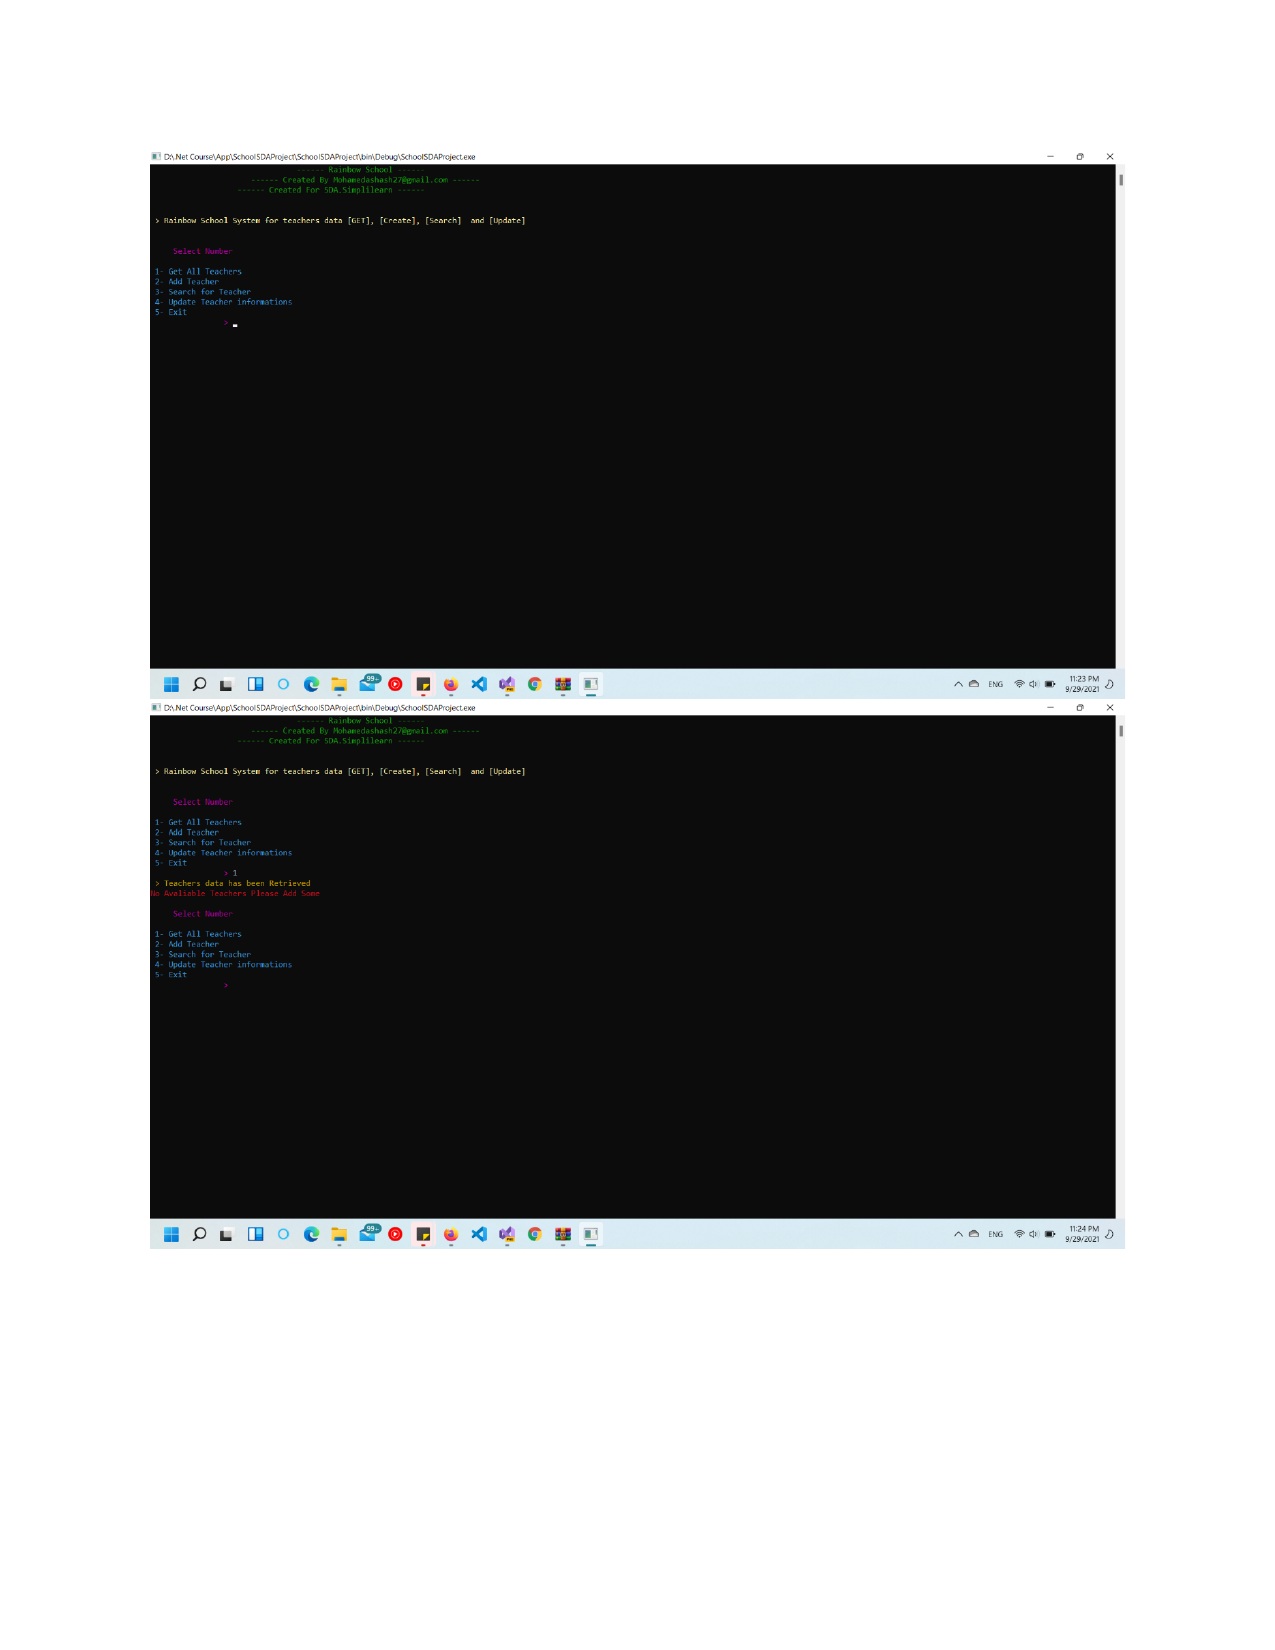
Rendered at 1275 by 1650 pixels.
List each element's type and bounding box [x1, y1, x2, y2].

picture [150, 700, 1125, 1249]
picture [150, 150, 1125, 699]
